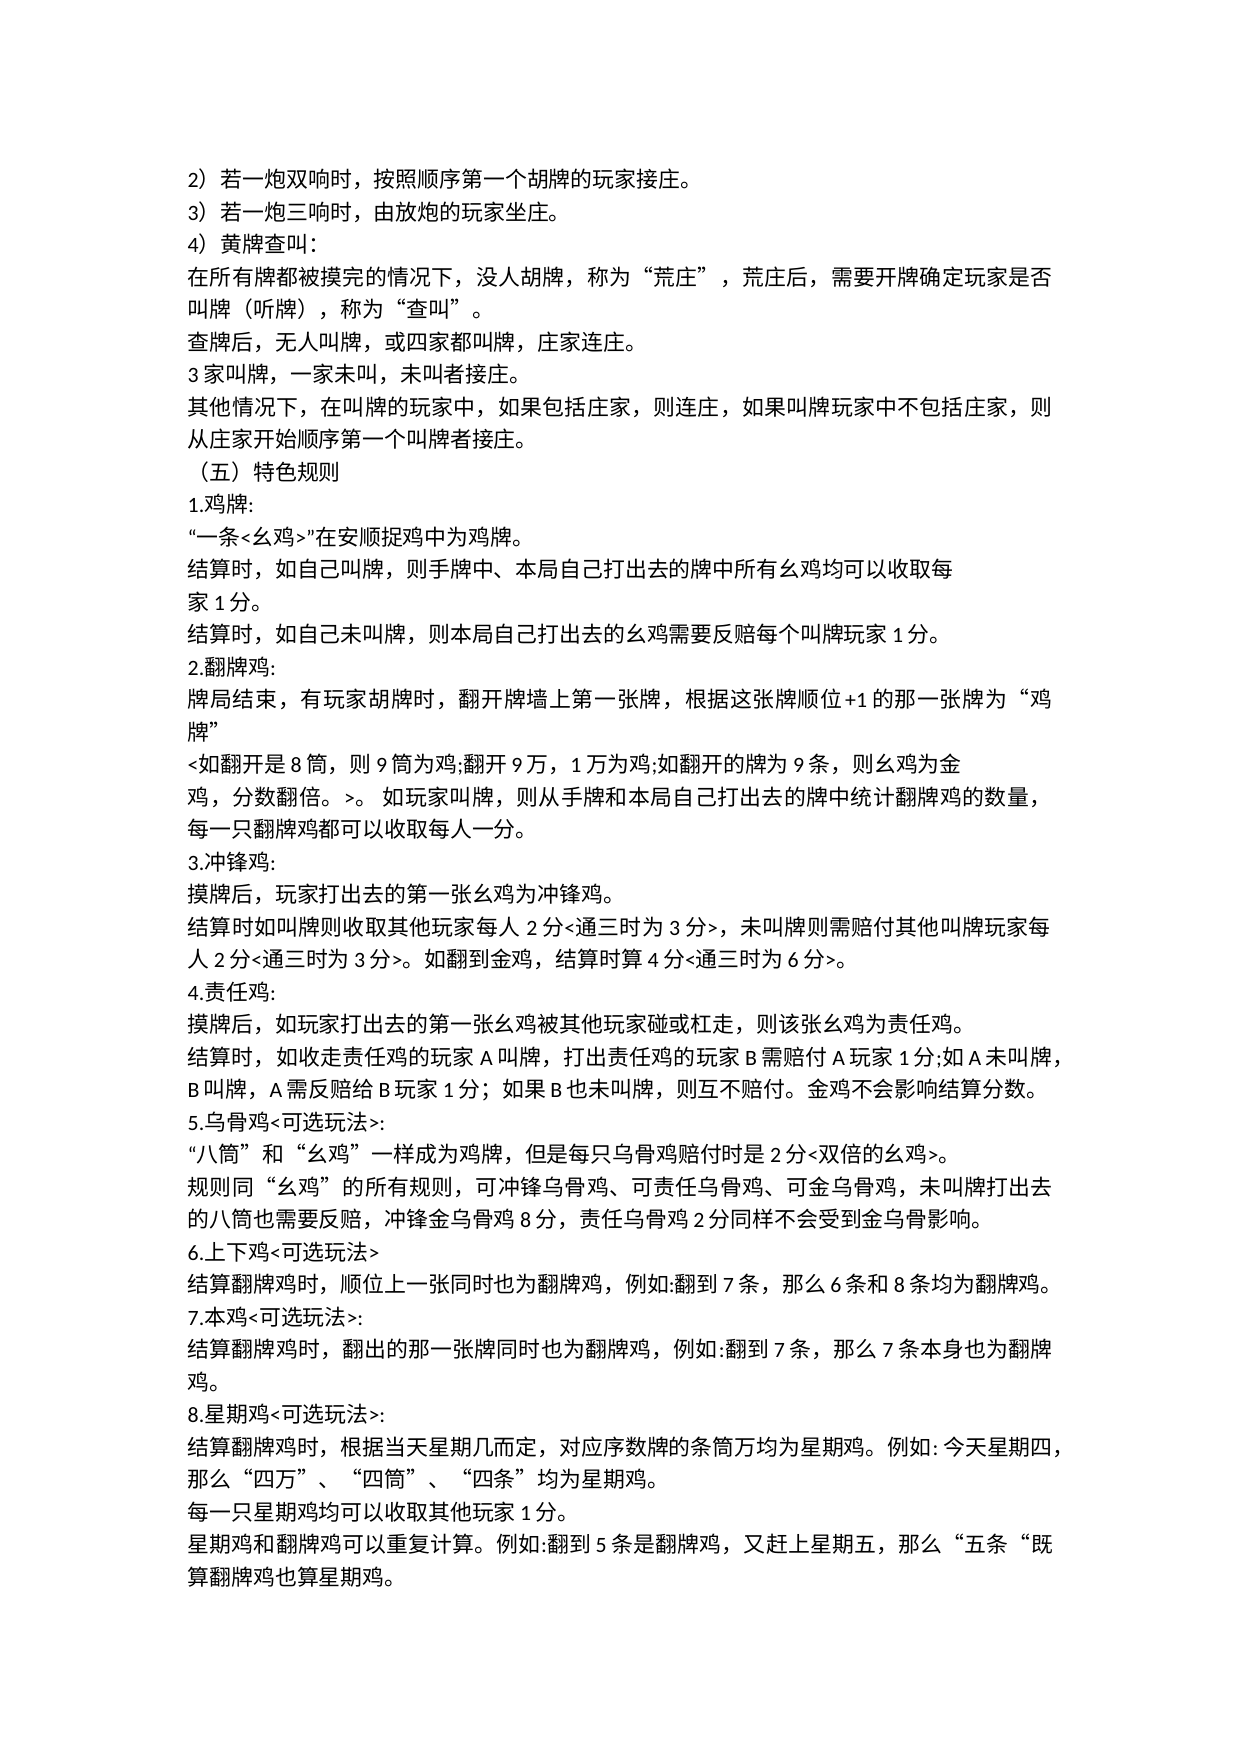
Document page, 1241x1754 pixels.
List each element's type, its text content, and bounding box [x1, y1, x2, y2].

list 结算时，如收走责任鸡的玩家A叫牌，打出责任鸡的玩家B需赔付A玩家1分;如A未叫牌，B叫牌，A需反赔给B玩家1分；如果B也未叫牌，则互不赔付。金鸡不会影响结算分数。 [187, 1039, 1053, 1104]
list 4）黄牌查叫： [187, 227, 1053, 259]
list 结算时，如自己叫牌，则手牌中、本局自己打出去的牌中所有幺鸡均可以收取每 [187, 552, 1053, 584]
list 3家叫牌，一家未叫，未叫者接庄。 [187, 357, 1053, 389]
list 星期鸡和翻牌鸡可以重复计算。例如:翻到5条是翻牌鸡，又赶上星期五，那么“五条“既算翻牌鸡也算星期鸡。 [187, 1527, 1053, 1592]
list 结算时，如自己未叫牌，则本局自己打出去的幺鸡需要反赔每个叫牌玩家1分。 [187, 617, 1053, 649]
list 3.冲锋鸡: [187, 844, 1053, 877]
list 3）若一炮三响时，由放炮的玩家坐庄。 [187, 194, 1053, 227]
list 查牌后，无人叫牌，或四家都叫牌，庄家连庄。 [187, 324, 1053, 357]
list 2）若一炮双响时，按照顺序第一个胡牌的玩家接庄。 [187, 162, 1053, 194]
list 结算时如叫牌则收取其他玩家每人2分<通三时为3分>，未叫牌则需赔付其他叫牌玩家每人2分<通三时为3分>。如翻到金鸡，结算时算4分<通三时为6分>。 [187, 909, 1053, 974]
list 7.本鸡<可选玩法>: [187, 1299, 1053, 1332]
list 规则同“幺鸡”的所有规则，可冲锋乌骨鸡、可责任乌骨鸡、可金乌骨鸡，未叫牌打出去的八筒也需要反赔，冲锋金乌骨鸡8分，责任乌骨鸡2分同样不会受到金乌骨影响。 [187, 1169, 1053, 1234]
list 结算翻牌鸡时，翻出的那一张牌同时也为翻牌鸡，例如:翻到7条，那么7条本身也为翻牌鸡。 [187, 1332, 1053, 1397]
list 5.乌骨鸡<可选玩法>: [187, 1104, 1053, 1137]
list 每一只星期鸡均可以收取其他玩家1分。 [187, 1494, 1053, 1527]
list 其他情况下，在叫牌的玩家中，如果包括庄家，则连庄，如果叫牌玩家中不包括庄家，则从庄家开始顺序第一个叫牌者接庄。 [187, 389, 1053, 454]
list 2.翻牌鸡: [187, 649, 1053, 682]
list 特色规则 [187, 454, 1053, 487]
list 鸡，分数翻倍。>。 如玩家叫牌，则从手牌和本局自己打出去的牌中统计翻牌鸡的数量，每一只翻牌鸡都可以收取每人一分。 [187, 779, 1053, 844]
list 在所有牌都被摸完的情况下，没人胡牌，称为“荒庄”，荒庄后，需要开牌确定玩家是否叫牌（听牌），称为“查叫”。 [187, 259, 1053, 324]
list 摸牌后，如玩家打出去的第一张幺鸡被其他玩家碰或杠走，则该张幺鸡为责任鸡。 [187, 1007, 1053, 1039]
list <如翻开是8筒，则9筒为鸡;翻开9万，1万为鸡;如翻开的牌为9条，则幺鸡为金 [187, 747, 1053, 779]
list “一条<幺鸡>”在安顺捉鸡中为鸡牌。 [187, 519, 1053, 552]
list 6.上下鸡<可选玩法> [187, 1234, 1053, 1267]
list 8.星期鸡<可选玩法>: [187, 1397, 1053, 1429]
list 1.鸡牌: [187, 487, 1053, 519]
list 家1分。 [187, 584, 1053, 617]
list 摸牌后，玩家打出去的第一张幺鸡为冲锋鸡。 [187, 877, 1053, 909]
list 结算翻牌鸡时，顺位上一张同时也为翻牌鸡，例如:翻到7条，那么6条和8条均为翻牌鸡。 [187, 1267, 1053, 1299]
list “八筒”和“幺鸡”一样成为鸡牌，但是每只乌骨鸡赔付时是2分<双倍的幺鸡>。 [187, 1137, 1053, 1169]
list 4.责任鸡: [187, 974, 1053, 1007]
list 结算翻牌鸡时，根据当天星期几而定，对应序数牌的条筒万均为星期鸡。例如: 今天星期四，那么“四万”、“四筒”、“四条”均为星期鸡。 [187, 1429, 1053, 1494]
list 牌局结束，有玩家胡牌时，翻开牌墙上第一张牌，根据这张牌顺位+1的那一张牌为“鸡牌” [187, 682, 1053, 747]
